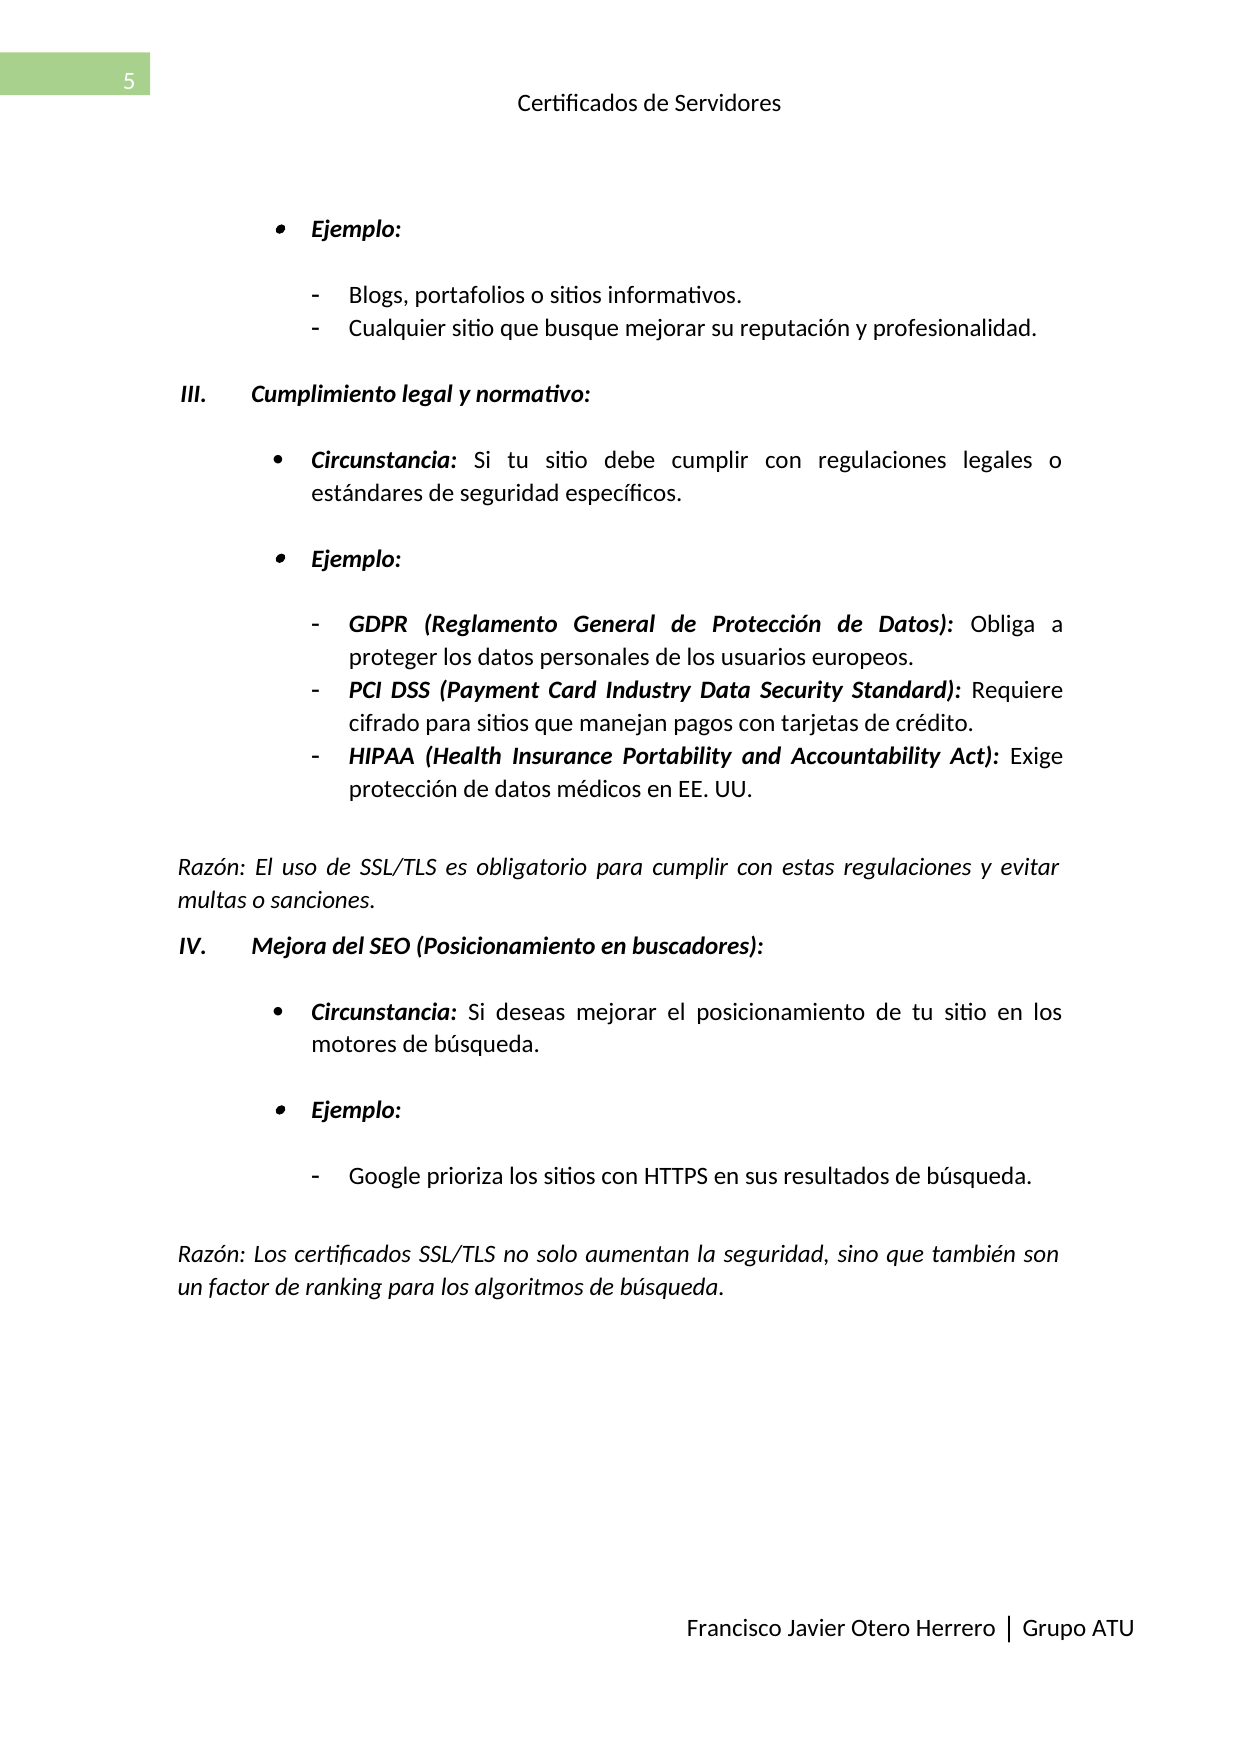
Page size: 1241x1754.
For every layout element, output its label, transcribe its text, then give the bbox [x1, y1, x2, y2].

list Blogs, portafolios o sitios informativos. [311, 279, 1063, 310]
list Ejemplo: [274, 213, 1063, 244]
list Cualquier sitio que busque mejorar su reputación y profesionalidad. [311, 312, 1063, 343]
text Razón: Los certificados SSL/TLS no solo aumentan la seguridad, sino que también son un factor de ranking para los algoritmos de búsqueda. [177, 1238, 1063, 1302]
list Circunstancia: Si tu sitio debe cumplir con regulaciones legales o estándares de seguridad específicos. [274, 444, 1063, 507]
list PCI DSS (Payment Card Industry Data Security Standard): Requiere cifrado para sitios que manejan pagos con tarjetas de crédito. [311, 674, 1063, 738]
list Mejora del SEO (Posicionamiento en buscadores): [207, 930, 1063, 960]
list HIPAA (Health Insurance Portability and Accountability Act): Exige protección de datos médicos en EE. UU. [311, 740, 1063, 804]
list Circunstancia: Si deseas mejorar el posicionamiento de tu sitio en los motores de búsqueda. [274, 996, 1063, 1059]
list Ejemplo: [274, 1094, 1063, 1125]
text Razón: El uso de SSL/TLS es obligatorio para cumplir con estas regulaciones y evitar multas o sanciones. [177, 851, 1063, 915]
list Cumplimiento legal y normativo: [207, 378, 1063, 409]
list Ejemplo: [274, 543, 1063, 573]
list GDPR (Reglamento General de Protección de Datos): Obliga a proteger los datos personales de los usuarios europeos. [311, 608, 1063, 672]
list Google prioriza los sitios con HTTPS en sus resultados de búsqueda. [311, 1160, 1063, 1191]
